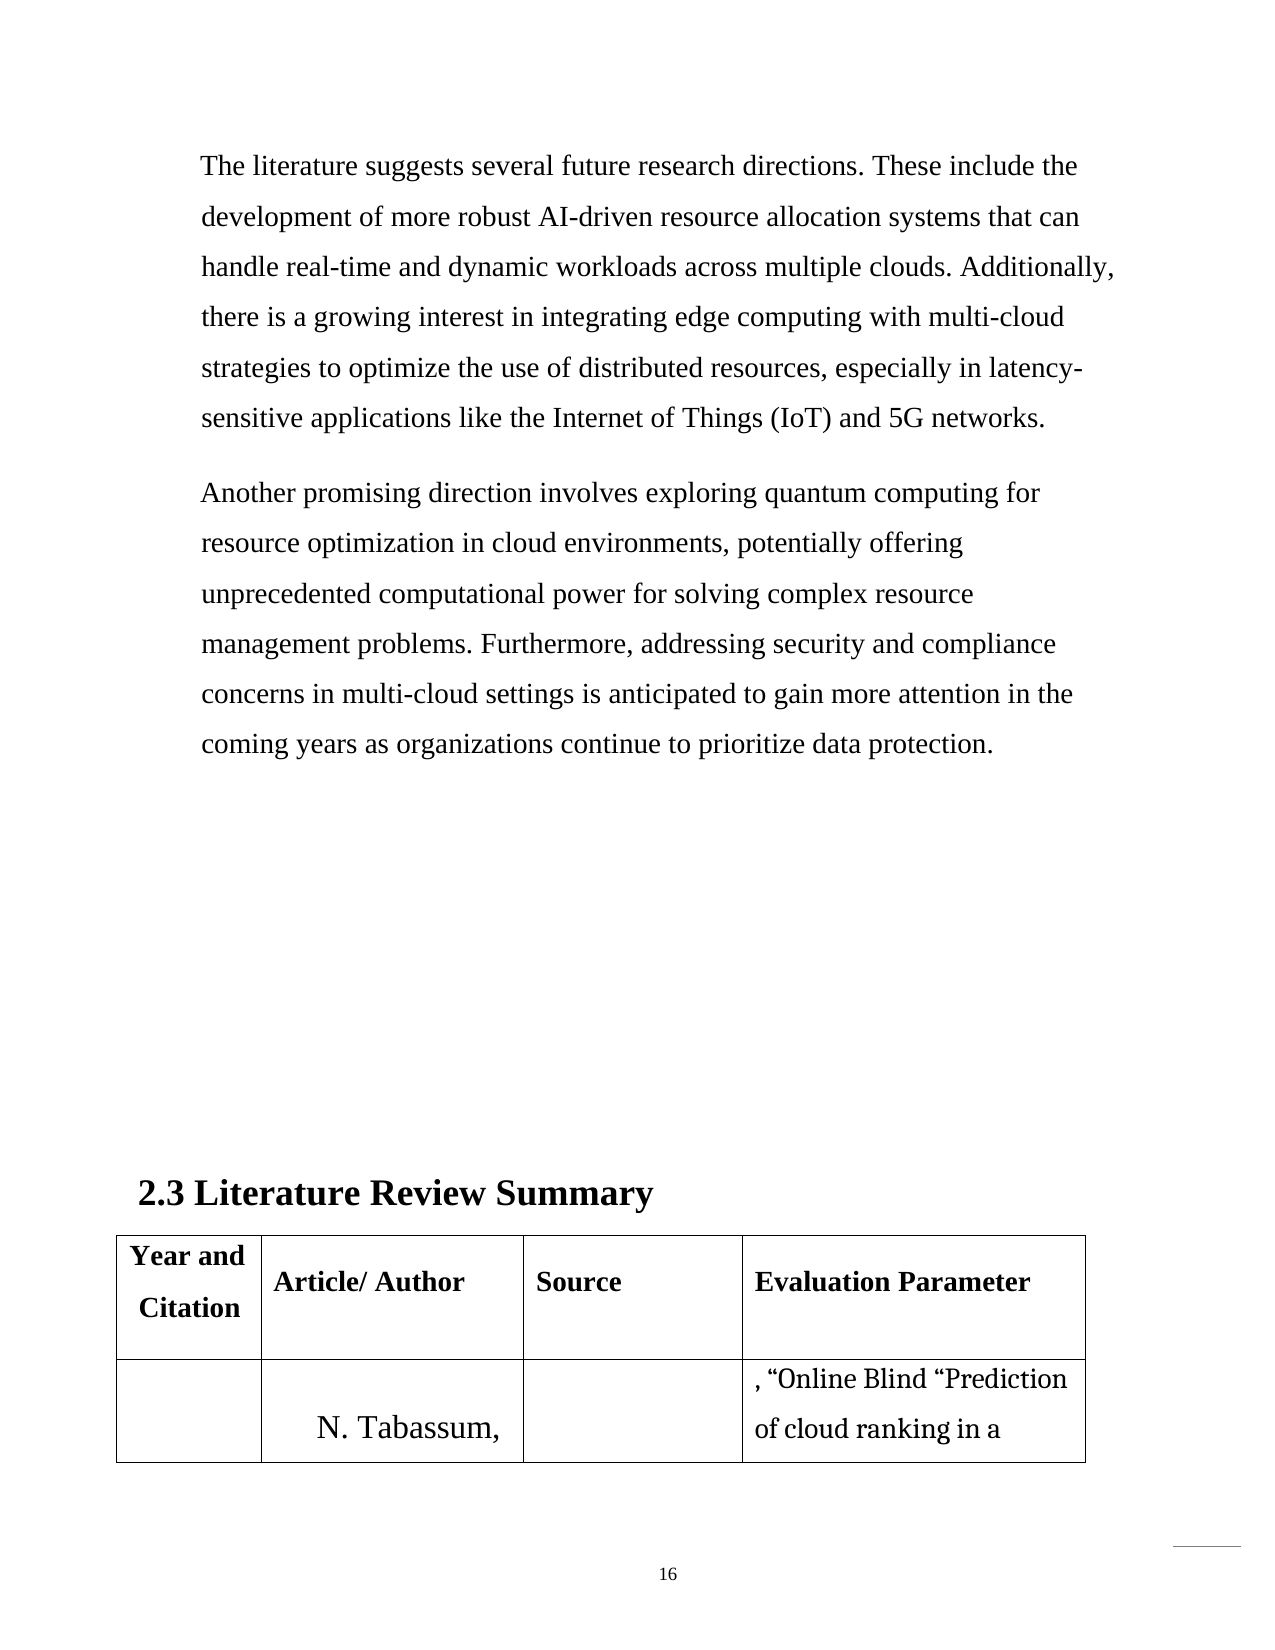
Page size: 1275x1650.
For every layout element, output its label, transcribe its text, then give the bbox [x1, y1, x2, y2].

table_header Evaluation Parameter [743, 1236, 1085, 1359]
table_header Year and Citation [117, 1236, 261, 1359]
text Another promising direction involves exploring quantum computing for resource optimization in cloud environments, potentially offering unprecedented computational power for solving complex resource management problems. Furthermore, addressing security and compliance concerns in multi-cloud settings is anticipated to gain more attention in the coming years as organizations continue to prioritize data protection. [200, 475, 1129, 760]
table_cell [743, 1360, 1085, 1462]
table_header Article/ Author [262, 1236, 523, 1359]
table_cell [524, 1360, 742, 1462]
table_cell [117, 1360, 261, 1462]
text The literature suggests several future research directions. These include the development of more robust AI-driven resource allocation systems that can handle real-time and dynamic workloads across multiple clouds. Additionally, there is a growing interest in integrating edge computing with multi-cloud strategies to optimize the use of distributed resources, especially in latency-sensitive applications like the Internet of Things (IoT) and 5G networks. [200, 148, 1129, 433]
table_header Source [524, 1236, 742, 1359]
subtitle 2.3 Literature Review Summary [138, 1170, 1223, 1213]
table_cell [262, 1360, 523, 1462]
